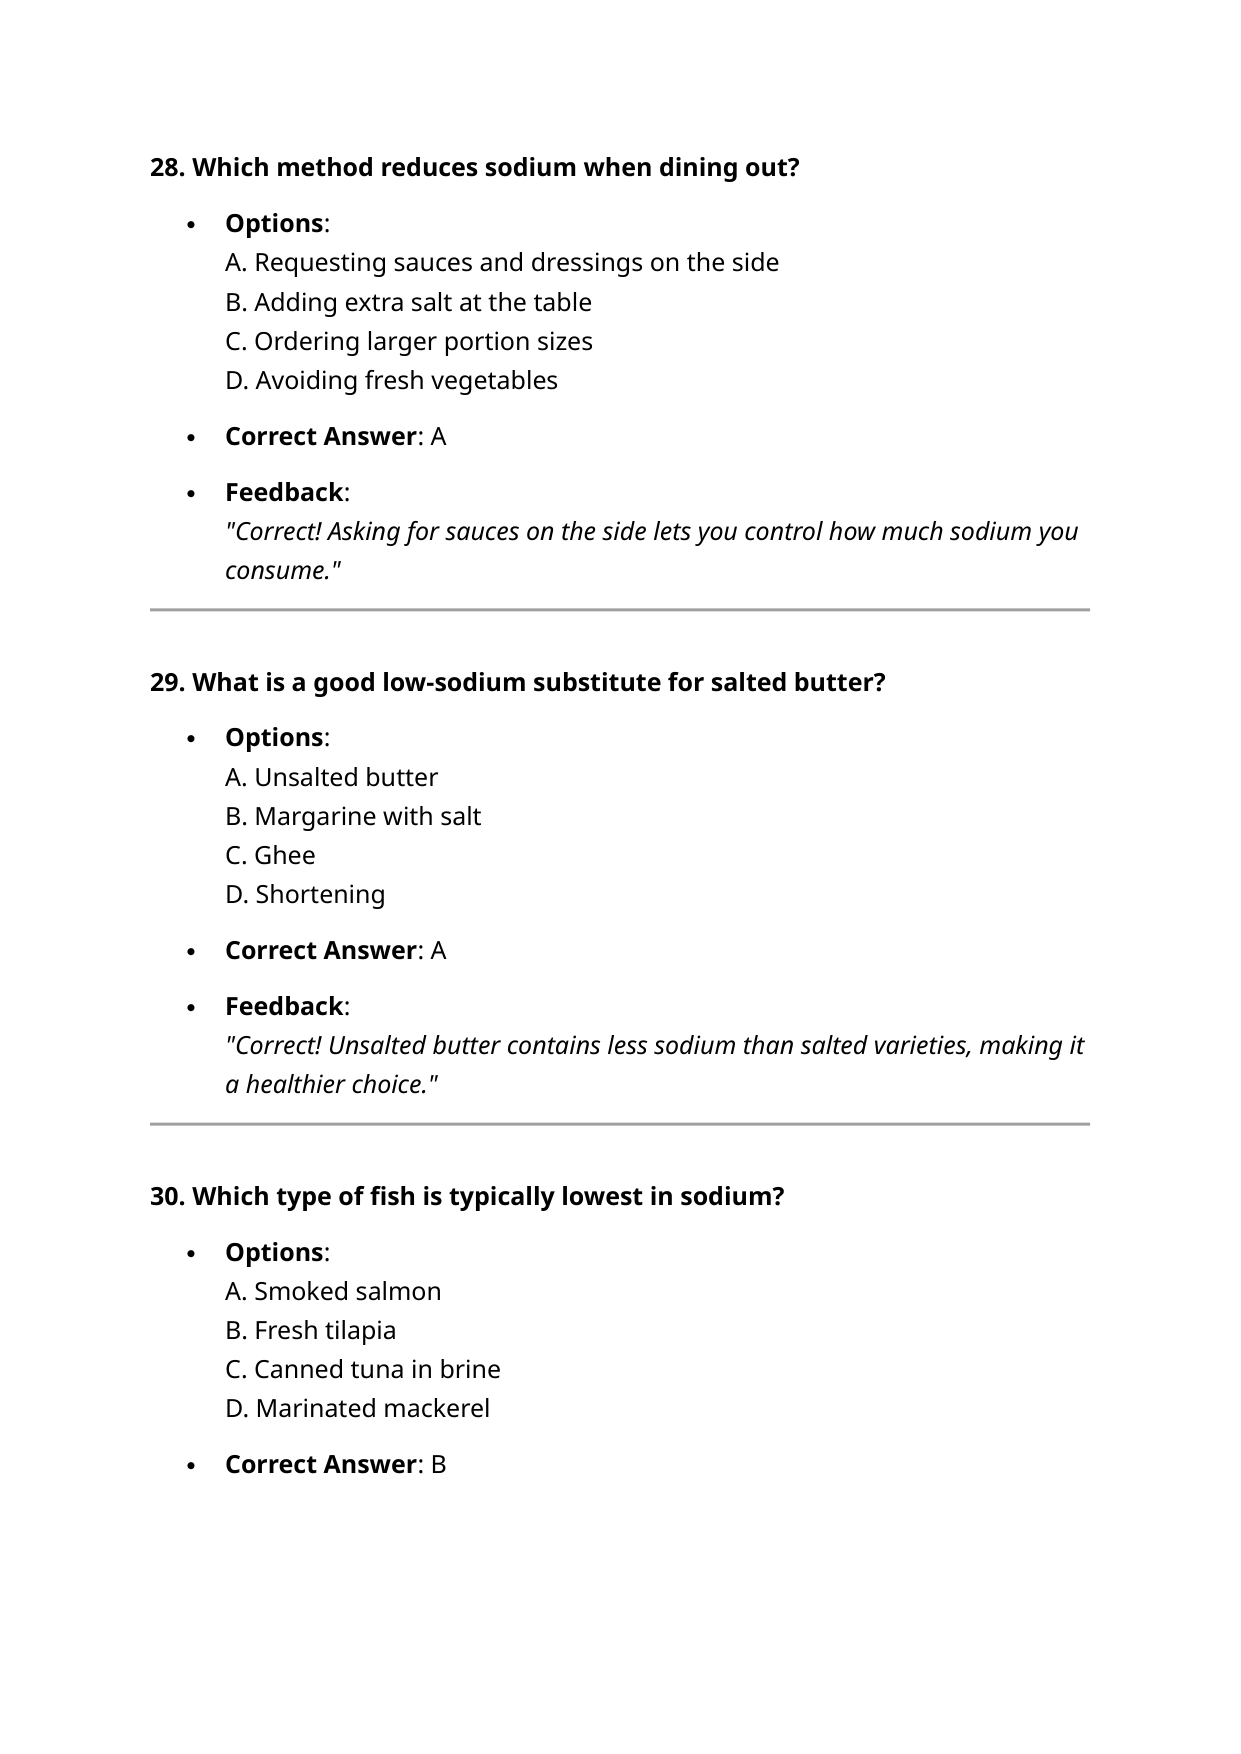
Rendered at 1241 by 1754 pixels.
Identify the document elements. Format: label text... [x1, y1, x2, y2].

list Feedback: "Correct! Asking for sauces on the side lets you control how much sodium you consume." [187, 474, 1090, 587]
list Correct Answer: B [187, 1447, 1090, 1481]
list Options: A. Unsalted butter B. Margarine with salt C. Ghee D. Shortening [187, 720, 1090, 911]
list Feedback: "Correct! Unsalted butter contains less sodium than salted varieties, making it a healthier choice." [187, 988, 1090, 1101]
list Correct Answer: A [187, 418, 1090, 452]
text 29. What is a good low-sodium substitute for salted butter? [150, 664, 1090, 698]
list Options: A. Smoked salmon B. Fresh tilapia C. Canned tuna in brine D. Marinated mackerel [187, 1234, 1090, 1425]
list Correct Answer: A [187, 932, 1090, 967]
text 30. Which type of fish is typically lowest in sodium? [150, 1178, 1090, 1212]
text 28. Which method reduces sodium when dining out? [150, 150, 1090, 184]
list Options: A. Requesting sauces and dressings on the side B. Adding extra salt at the table C. Ordering larger portion sizes D. Avoiding fresh vegetables [187, 206, 1090, 397]
